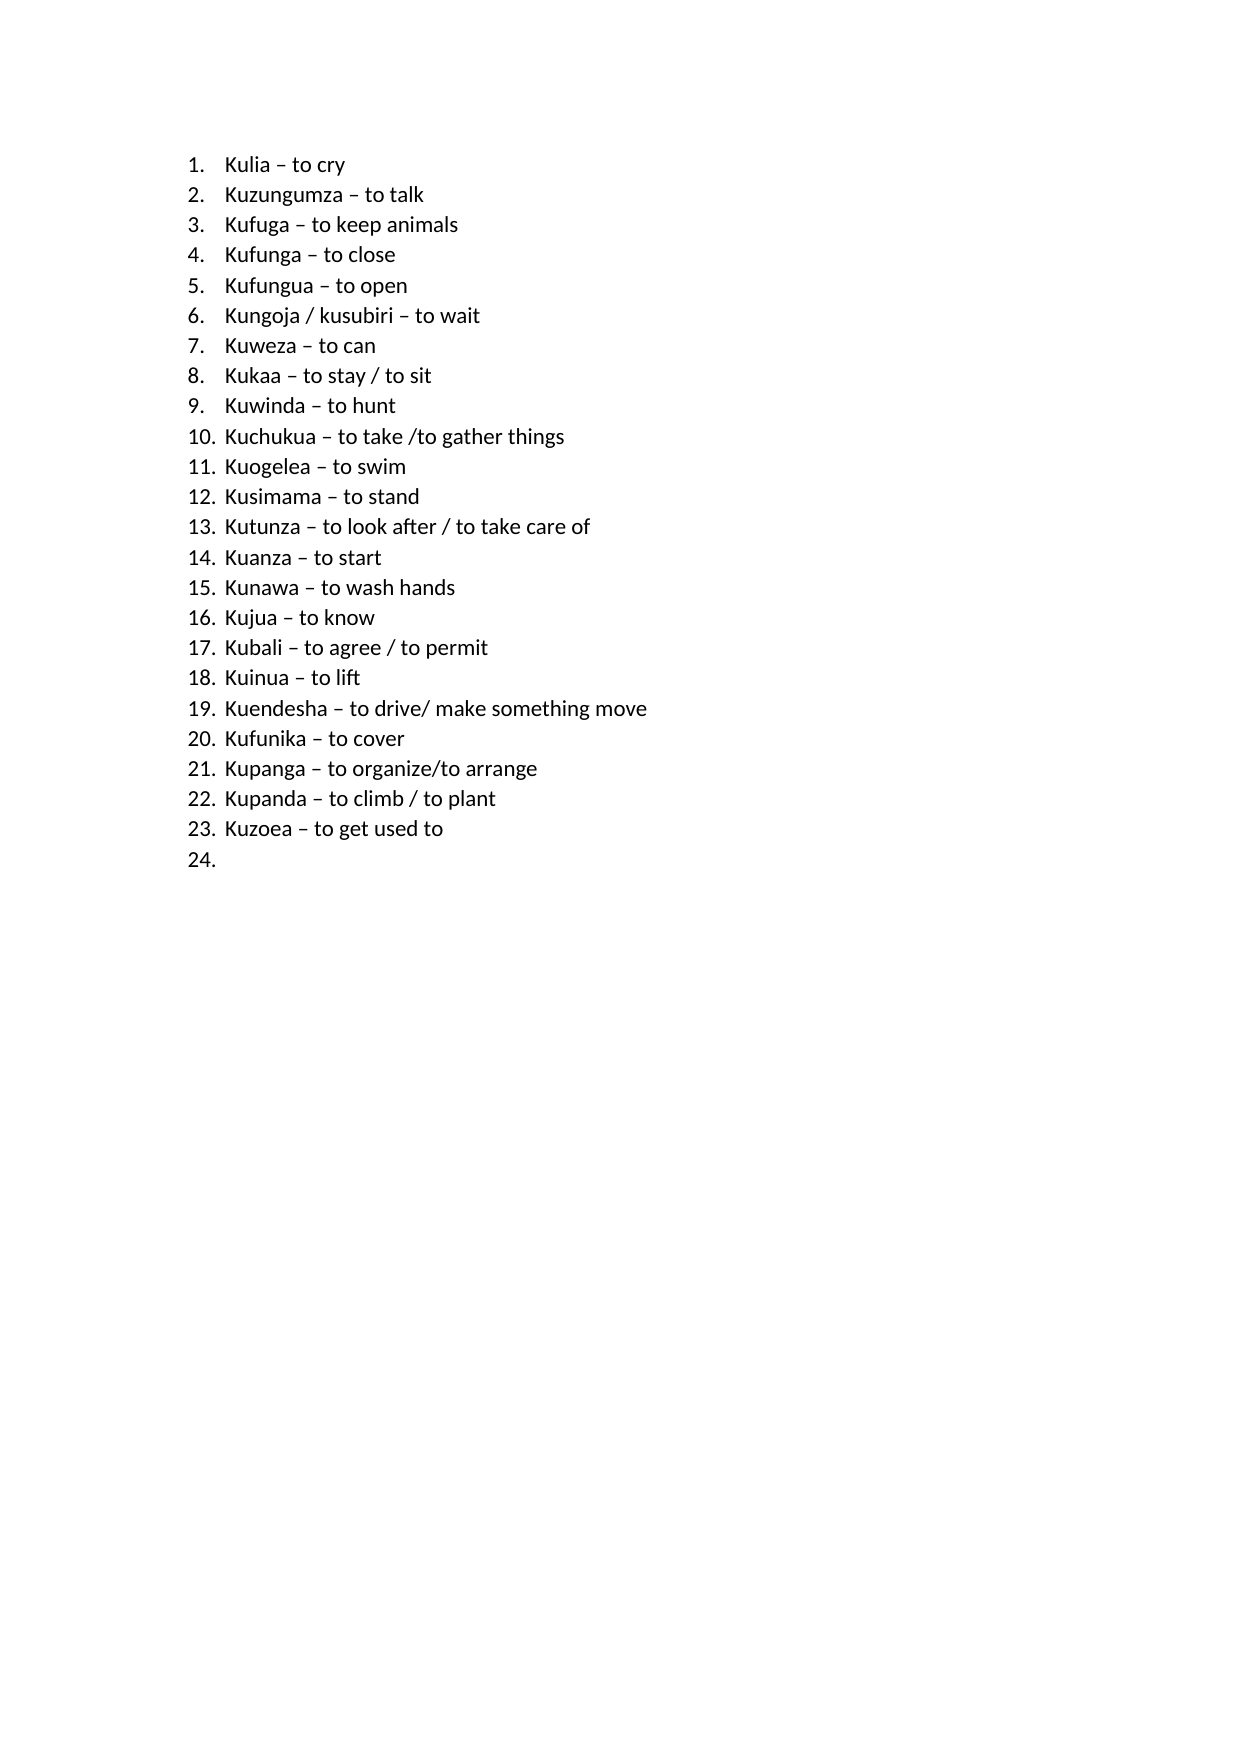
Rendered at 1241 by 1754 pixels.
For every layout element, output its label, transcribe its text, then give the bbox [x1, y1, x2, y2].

list Kuanza – to start [187, 543, 1090, 571]
list Kufunika – to cover [187, 724, 1090, 752]
list Kutunza – to look after / to take care of [187, 512, 1090, 541]
list Kupanda – to climb / to plant [187, 784, 1090, 812]
list Kuzungumza – to talk [187, 180, 1090, 208]
list Kungoja / kusubiri – to wait [187, 301, 1090, 329]
list Kuwinda – to hunt [187, 392, 1090, 420]
list Kujua – to know [187, 603, 1090, 631]
list Kufuga – to keep animals [187, 210, 1090, 238]
list Kukaa – to stay / to sit [187, 361, 1090, 389]
list Kubali – to agree / to permit [187, 633, 1090, 661]
list Kufunga – to close [187, 241, 1090, 269]
list Kulia – to cry [187, 150, 1090, 178]
list Kuogelea – to swim [187, 452, 1090, 480]
list Kuchukua – to take /to gather things [187, 422, 1090, 450]
list Kuzoea – to get used to [187, 814, 1090, 843]
list Kuinua – to lift [187, 663, 1090, 692]
list Kuendesha – to drive/ make something move [187, 694, 1090, 722]
list Kufungua – to open [187, 271, 1090, 299]
list Kuweza – to can [187, 331, 1090, 359]
list Kunawa – to wash hands [187, 573, 1090, 601]
list Kusimama – to stand [187, 482, 1090, 510]
list Kupanga – to organize/to arrange [187, 754, 1090, 782]
